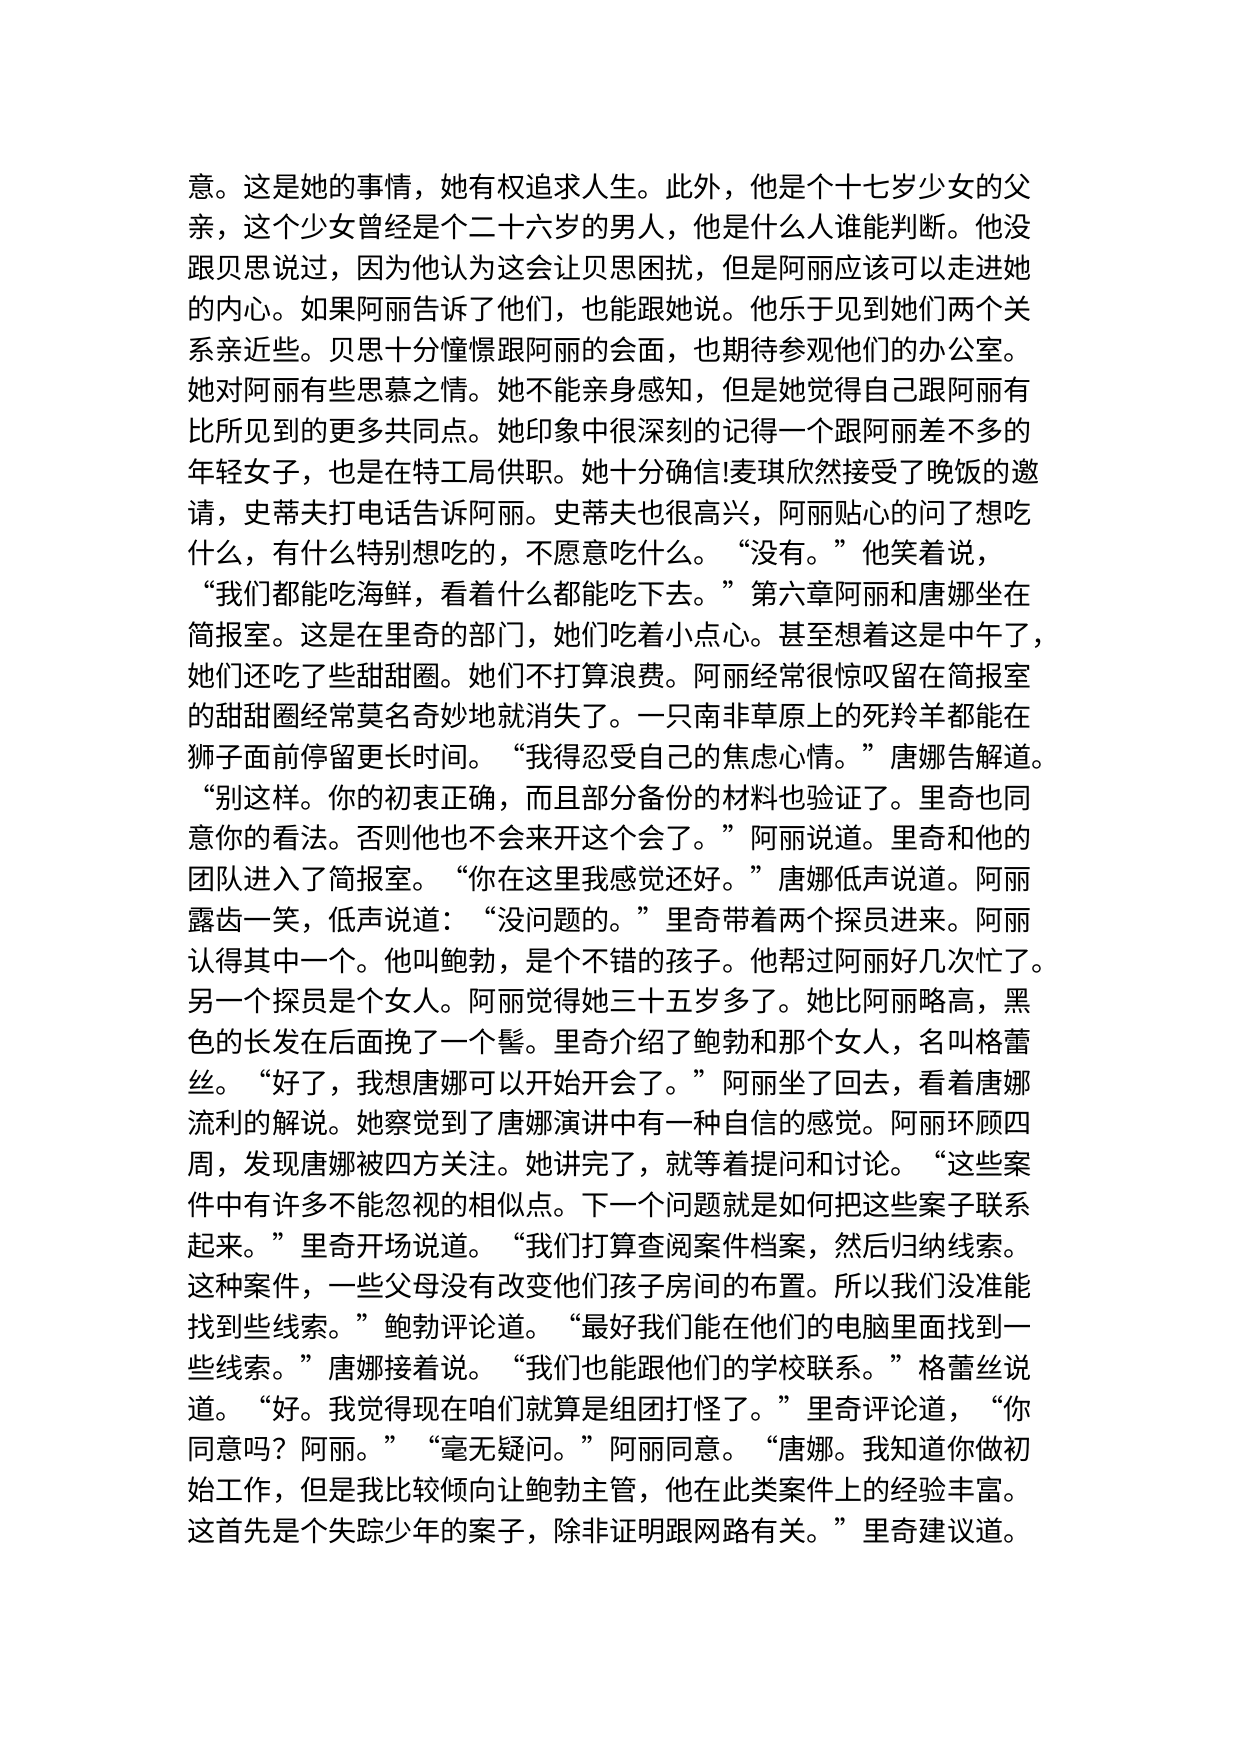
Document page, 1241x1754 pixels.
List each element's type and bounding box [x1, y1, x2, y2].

text [187, 164, 1053, 1549]
